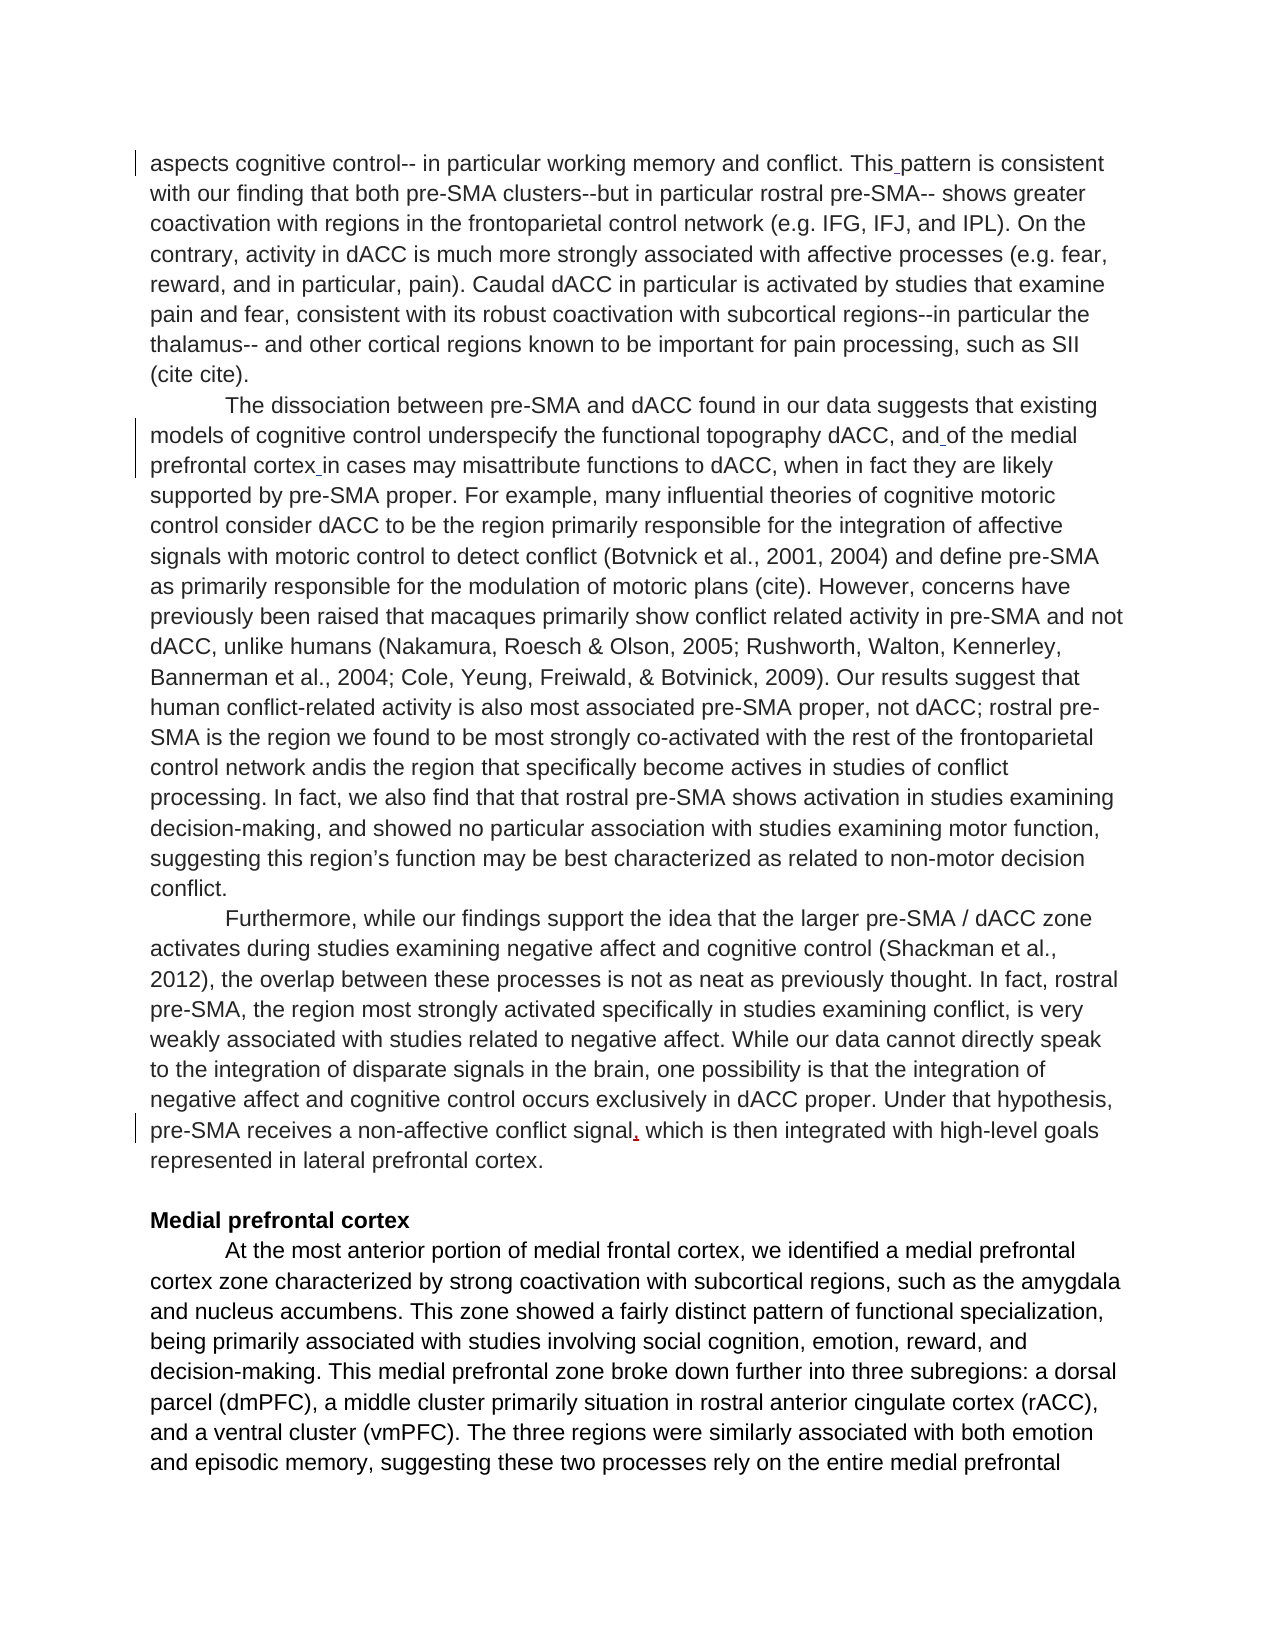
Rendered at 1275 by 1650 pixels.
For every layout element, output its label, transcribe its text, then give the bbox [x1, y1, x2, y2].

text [150, 1237, 1125, 1475]
text Medial prefrontal cortex [150, 1207, 1125, 1234]
text Furthermore, while our findings support the idea that the larger pre-SMA / dACC zone activates during studies examining negative affect and cognitive control (Shackman et al., 2012), the overlap between these processes is not as neat as previously thought. In fact, rostral pre-SMA, the region most strongly activated specifically in studies examining conflict, is very weakly associated with studies related to negative affect. While our data cannot directly speak to the integration of disparate signals in the brain, one possibility is that the integration of negative affect and cognitive control occurs exclusively in dACC proper. Under that hypothesis, pre-SMA receives a non-affective conflict signal which is then integrated with high-level goals represented in lateral prefrontal cortex. [150, 905, 1125, 1173]
text The dissociation between pre-SMA and dACC found in our data suggests that existing models of cognitive control underspecify the functional topography dACC, andof the medial prefrontal cortexin cases may misattribute functions to dACC, when in fact they are likely supported by pre-SMA proper. For example, many influential theories of cognitive motoric control consider dACC to be the region primarily responsible for the integration of affective signals with motoric control to detect conflict (Botvnick et al., 2001, 2004) and define pre-SMA as primarily responsible for the modulation of motoric plans (cite). However, concerns have previously been raised that macaques primarily show conflict related activity in pre-SMA and not dACC, unlike humans (Nakamura, Roesch & Olson, 2005; Rushworth, Walton, Kennerley, Bannerman et al., 2004; Cole, Yeung, Freiwald, & Botvinick, 2009). Our results suggest that human conflict-related activity is also most associated pre-SMA proper, not dACC; rostral pre-SMA is the region we found to be most strongly co-activated with the rest of the frontoparietal control network andis the region that specifically become actives in studies of conflict processing. In fact, we also find that that rostral pre-SMA shows activation in studies examining decision-making, and showed no particular association with studies examining motor function, suggesting this region’s function may be best characterized as related to non-motor decision conflict. [150, 392, 1125, 901]
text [150, 150, 1125, 388]
